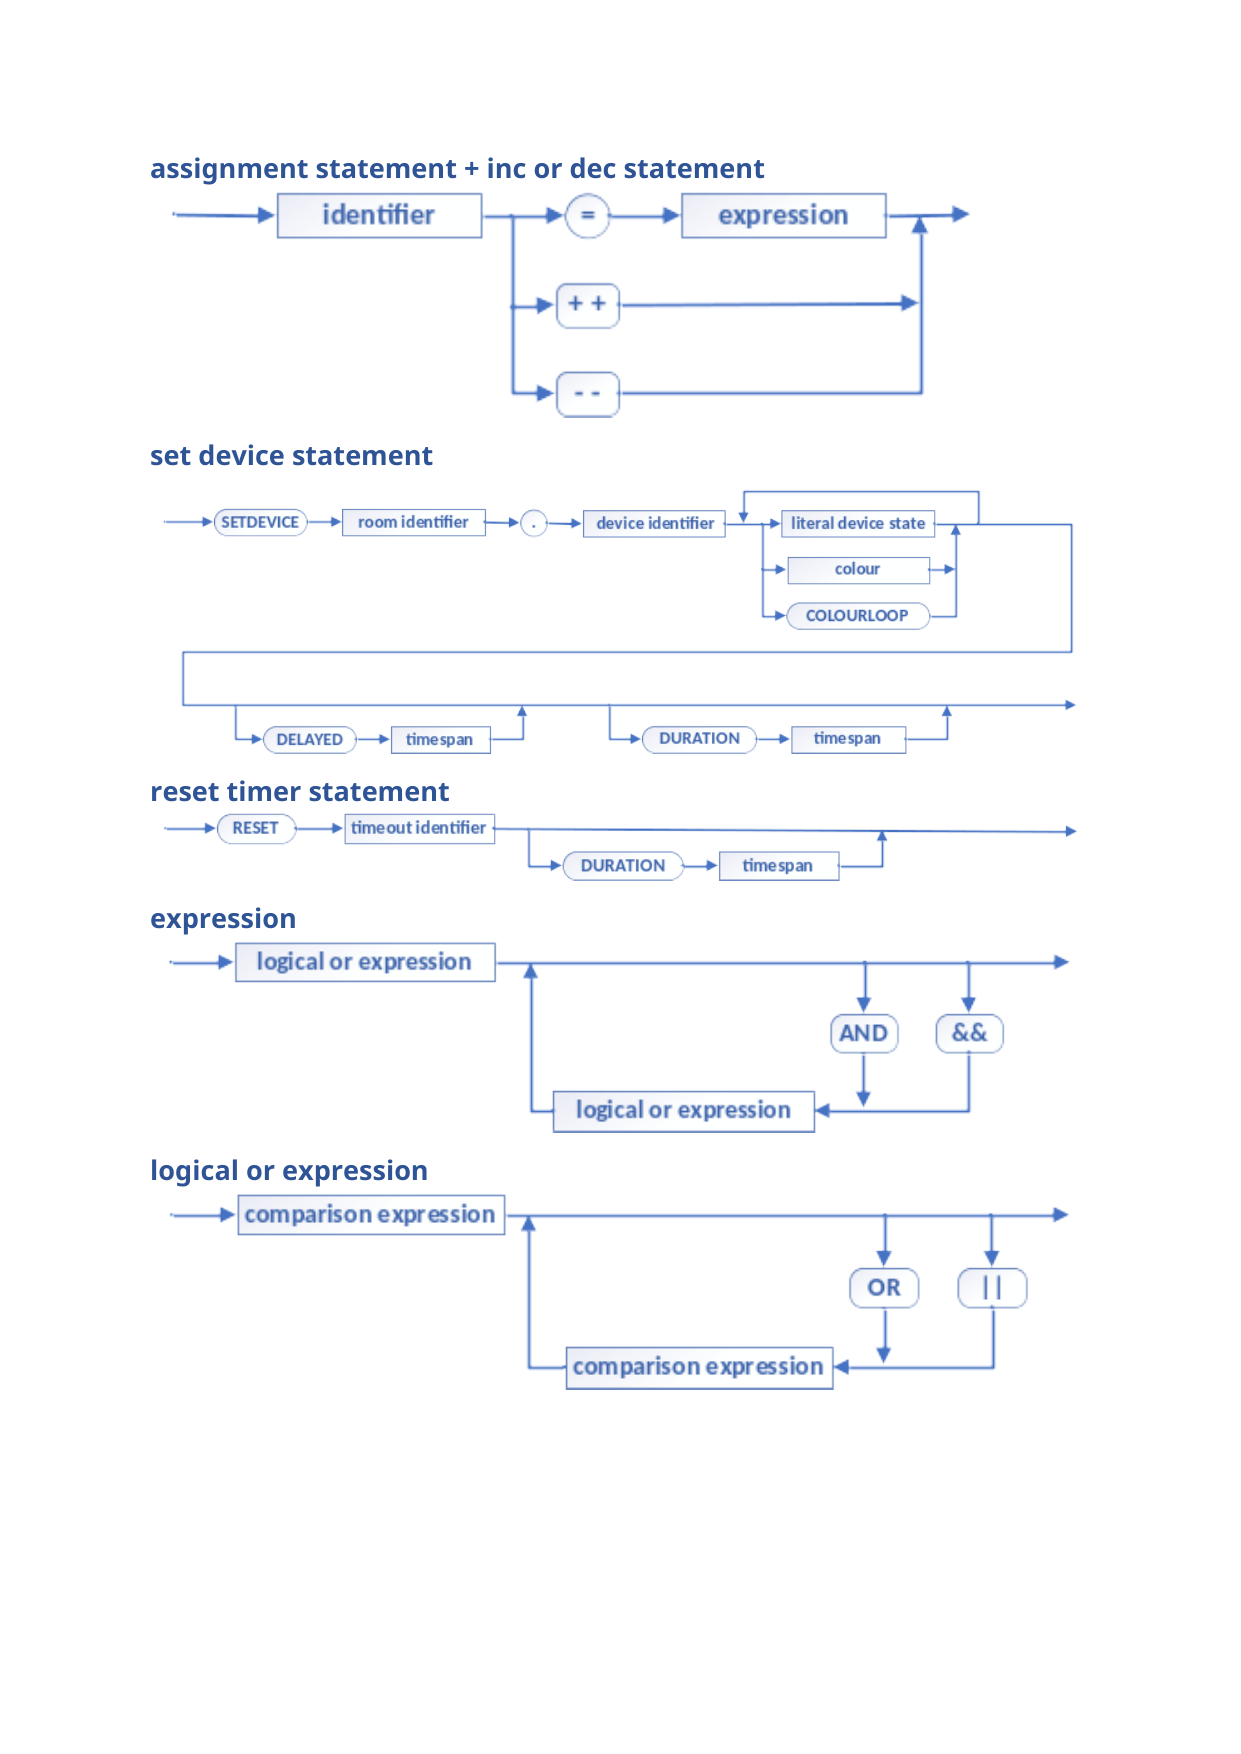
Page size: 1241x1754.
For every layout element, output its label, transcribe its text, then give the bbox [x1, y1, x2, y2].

subtitle reset timer statement [150, 772, 1090, 809]
subtitle logical or expression [150, 1152, 1090, 1189]
subtitle expression [150, 899, 1090, 936]
subtitle assignment statement + inc or dec statement [150, 150, 1090, 187]
subtitle set device statement [150, 437, 1090, 474]
